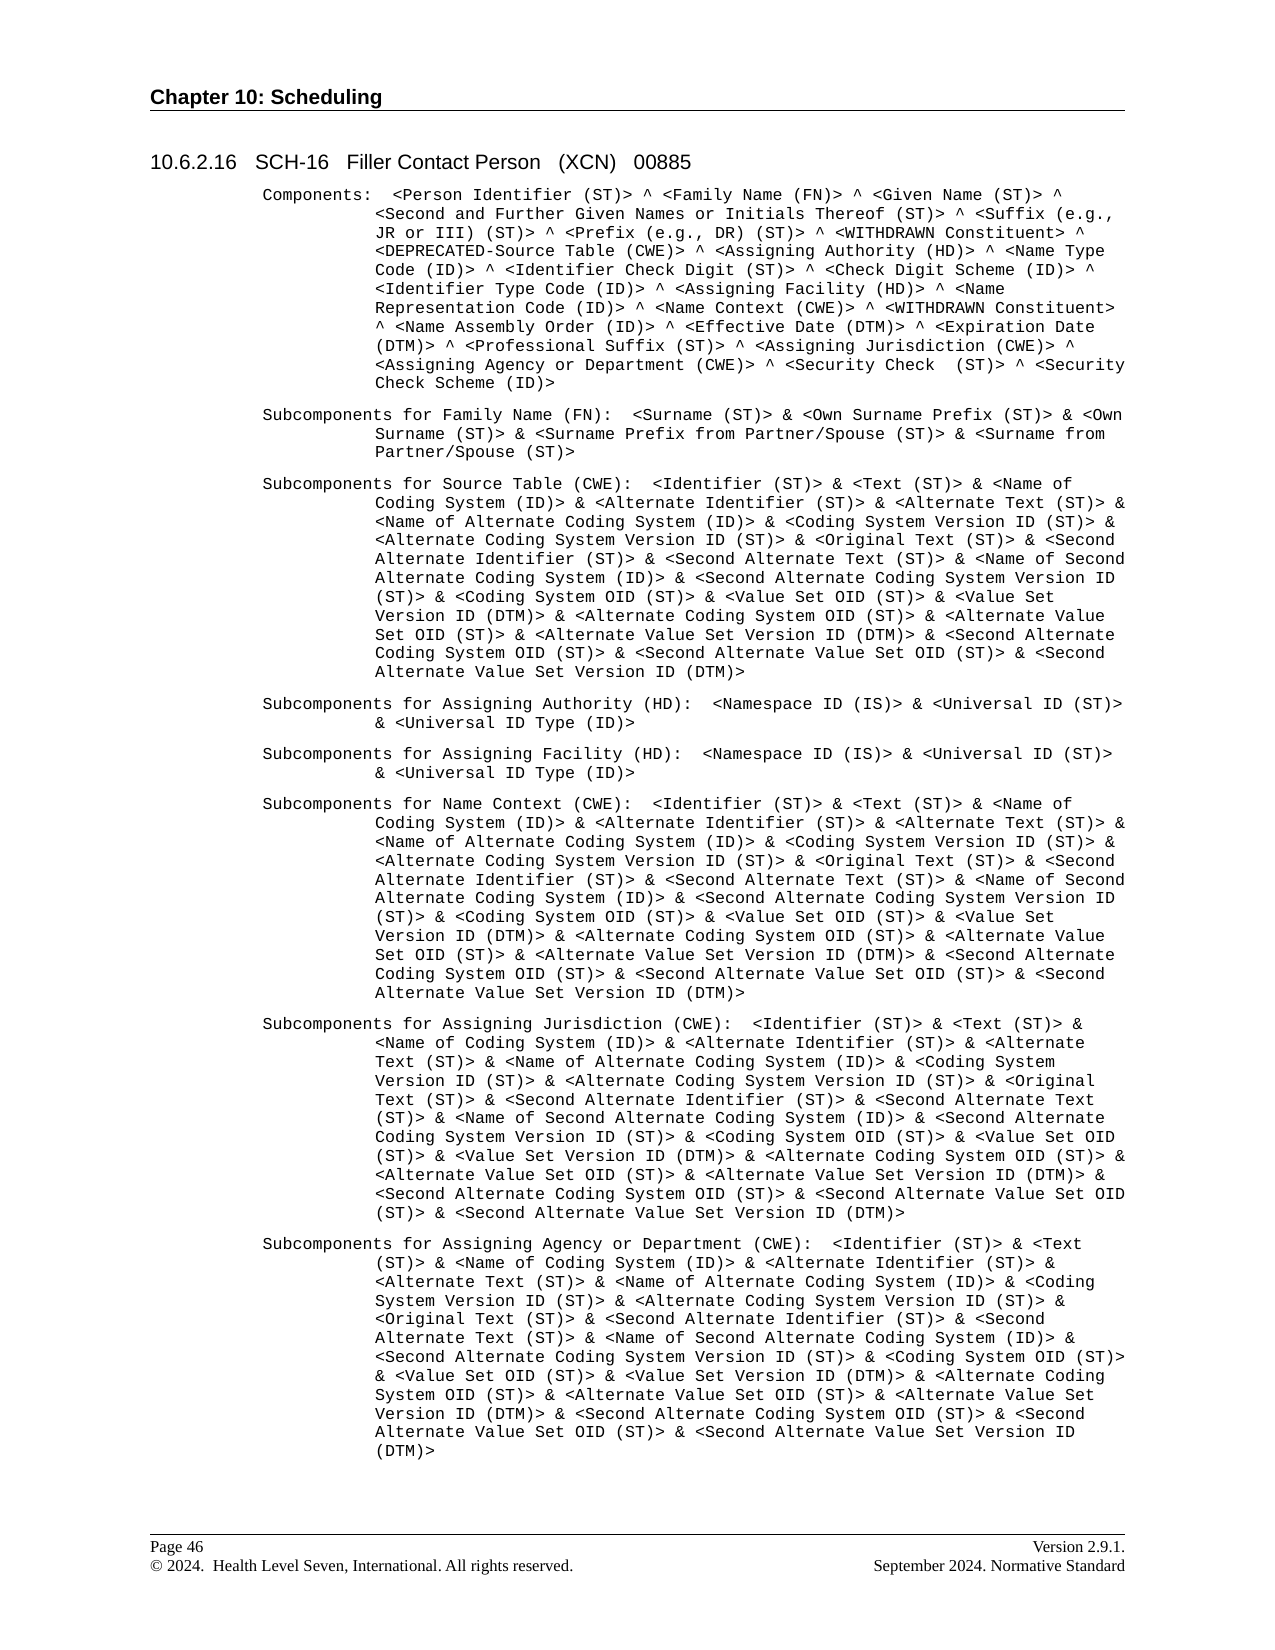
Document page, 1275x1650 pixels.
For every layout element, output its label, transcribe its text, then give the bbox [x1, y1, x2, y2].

text Subcomponents for Assigning Authority (HD): <Namespace ID (IS)> & <Universal ID (ST)> & <Universal ID Type (ID)> [262, 695, 1125, 733]
text Subcomponents for Assigning Agency or Department (CWE): <Identifier (ST)> & <Text (ST)> & <Name of Coding System (ID)> & <Alternate Identifier (ST)> & <Alternate Text (ST)> & <Name of Alternate Coding System (ID)> & <Coding System Version ID (ST)> & <Alternate Coding System Version ID (ST)> & <Original Text (ST)> & <Second Alternate Identifier (ST)> & <Second Alternate Text (ST)> & <Name of Second Alternate Coding System (ID)> & <Second Alternate Coding System Version ID (ST)> & <Coding System OID (ST)> & <Value Set OID (ST)> & <Value Set Version ID (DTM)> & <Alternate Coding System OID (ST)> & <Alternate Value Set OID (ST)> & <Alternate Value Set Version ID (DTM)> & <Second Alternate Coding System OID (ST)> & <Second Alternate Value Set OID (ST)> & <Second Alternate Value Set Version ID (DTM)> [262, 1236, 1125, 1462]
text Subcomponents for Assigning Facility (HD): <Namespace ID (IS)> & <Universal ID (ST)> & <Universal ID Type (ID)> [262, 746, 1125, 783]
text Subcomponents for Name Context (CWE): <Identifier (ST)> & <Text (ST)> & <Name of Coding System (ID)> & <Alternate Identifier (ST)> & <Alternate Text (ST)> & <Name of Alternate Coding System (ID)> & <Coding System Version ID (ST)> & <Alternate Coding System Version ID (ST)> & <Original Text (ST)> & <Second Alternate Identifier (ST)> & <Second Alternate Text (ST)> & <Name of Second Alternate Coding System (ID)> & <Second Alternate Coding System Version ID (ST)> & <Coding System OID (ST)> & <Value Set OID (ST)> & <Value Set Version ID (DTM)> & <Alternate Coding System OID (ST)> & <Alternate Value Set OID (ST)> & <Alternate Value Set Version ID (DTM)> & <Second Alternate Coding System OID (ST)> & <Second Alternate Value Set OID (ST)> & <Second Alternate Value Set Version ID (DTM)> [262, 796, 1125, 1003]
text Subcomponents for Family Name (FN): <Surname (ST)> & <Own Surname Prefix (ST)> & <Own Surname (ST)> & <Surname Prefix from Partner/Spouse (ST)> & <Surname from Partner/Spouse (ST)> [262, 406, 1125, 463]
text Subcomponents for Source Table (CWE): <Identifier (ST)> & <Text (ST)> & <Name of Coding System (ID)> & <Alternate Identifier (ST)> & <Alternate Text (ST)> & <Name of Alternate Coding System (ID)> & <Coding System Version ID (ST)> & <Alternate Coding System Version ID (ST)> & <Original Text (ST)> & <Second Alternate Identifier (ST)> & <Second Alternate Text (ST)> & <Name of Second Alternate Coding System (ID)> & <Second Alternate Coding System Version ID (ST)> & <Coding System OID (ST)> & <Value Set OID (ST)> & <Value Set Version ID (DTM)> & <Alternate Coding System OID (ST)> & <Alternate Value Set OID (ST)> & <Alternate Value Set Version ID (DTM)> & <Second Alternate Coding System OID (ST)> & <Second Alternate Value Set OID (ST)> & <Second Alternate Value Set Version ID (DTM)> [262, 475, 1125, 683]
text Subcomponents for Assigning Jurisdiction (CWE): <Identifier (ST)> & <Text (ST)> & <Name of Coding System (ID)> & <Alternate Identifier (ST)> & <Alternate Text (ST)> & <Name of Alternate Coding System (ID)> & <Coding System Version ID (ST)> & <Alternate Coding System Version ID (ST)> & <Original Text (ST)> & <Second Alternate Identifier (ST)> & <Second Alternate Text (ST)> & <Name of Second Alternate Coding System (ID)> & <Second Alternate Coding System Version ID (ST)> & <Coding System OID (ST)> & <Value Set OID (ST)> & <Value Set Version ID (DTM)> & <Alternate Coding System OID (ST)> & <Alternate Value Set OID (ST)> & <Alternate Value Set Version ID (DTM)> & <Second Alternate Coding System OID (ST)> & <Second Alternate Value Set OID (ST)> & <Second Alternate Value Set Version ID (DTM)> [262, 1016, 1125, 1223]
subtitle SCH-16 Filler Contact Person (XCN) 00885 [150, 150, 1125, 174]
text Components: <Person Identifier (ST)> ^ <Family Name (FN)> ^ <Given Name (ST)> ^ <Second and Further Given Names or Initials Thereof (ST)> ^ <Suffix (e.g., JR or III) (ST)> ^ <Prefix (e.g., DR) (ST)> ^ <WITHDRAWN Constituent> ^ <DEPRECATED-Source Table (CWE)> ^ <Assigning Authority (HD)> ^ <Name Type Code (ID)> ^ <Identifier Check Digit (ST)> ^ <Check Digit Scheme (ID)> ^ <Identifier Type Code (ID)> ^ <Assigning Facility (HD)> ^ <Name Representation Code (ID)> ^ <Name Context (CWE)> ^ <WITHDRAWN Constituent> ^ <Name Assembly Order (ID)> ^ <Effective Date (DTM)> ^ <Expiration Date (DTM)> ^ <Professional Suffix (ST)> ^ <Assigning Jurisdiction (CWE)> ^ <Assigning Agency or Department (CWE)> ^ <Security Check (ST)> ^ <Security Check Scheme (ID)> [262, 186, 1125, 394]
